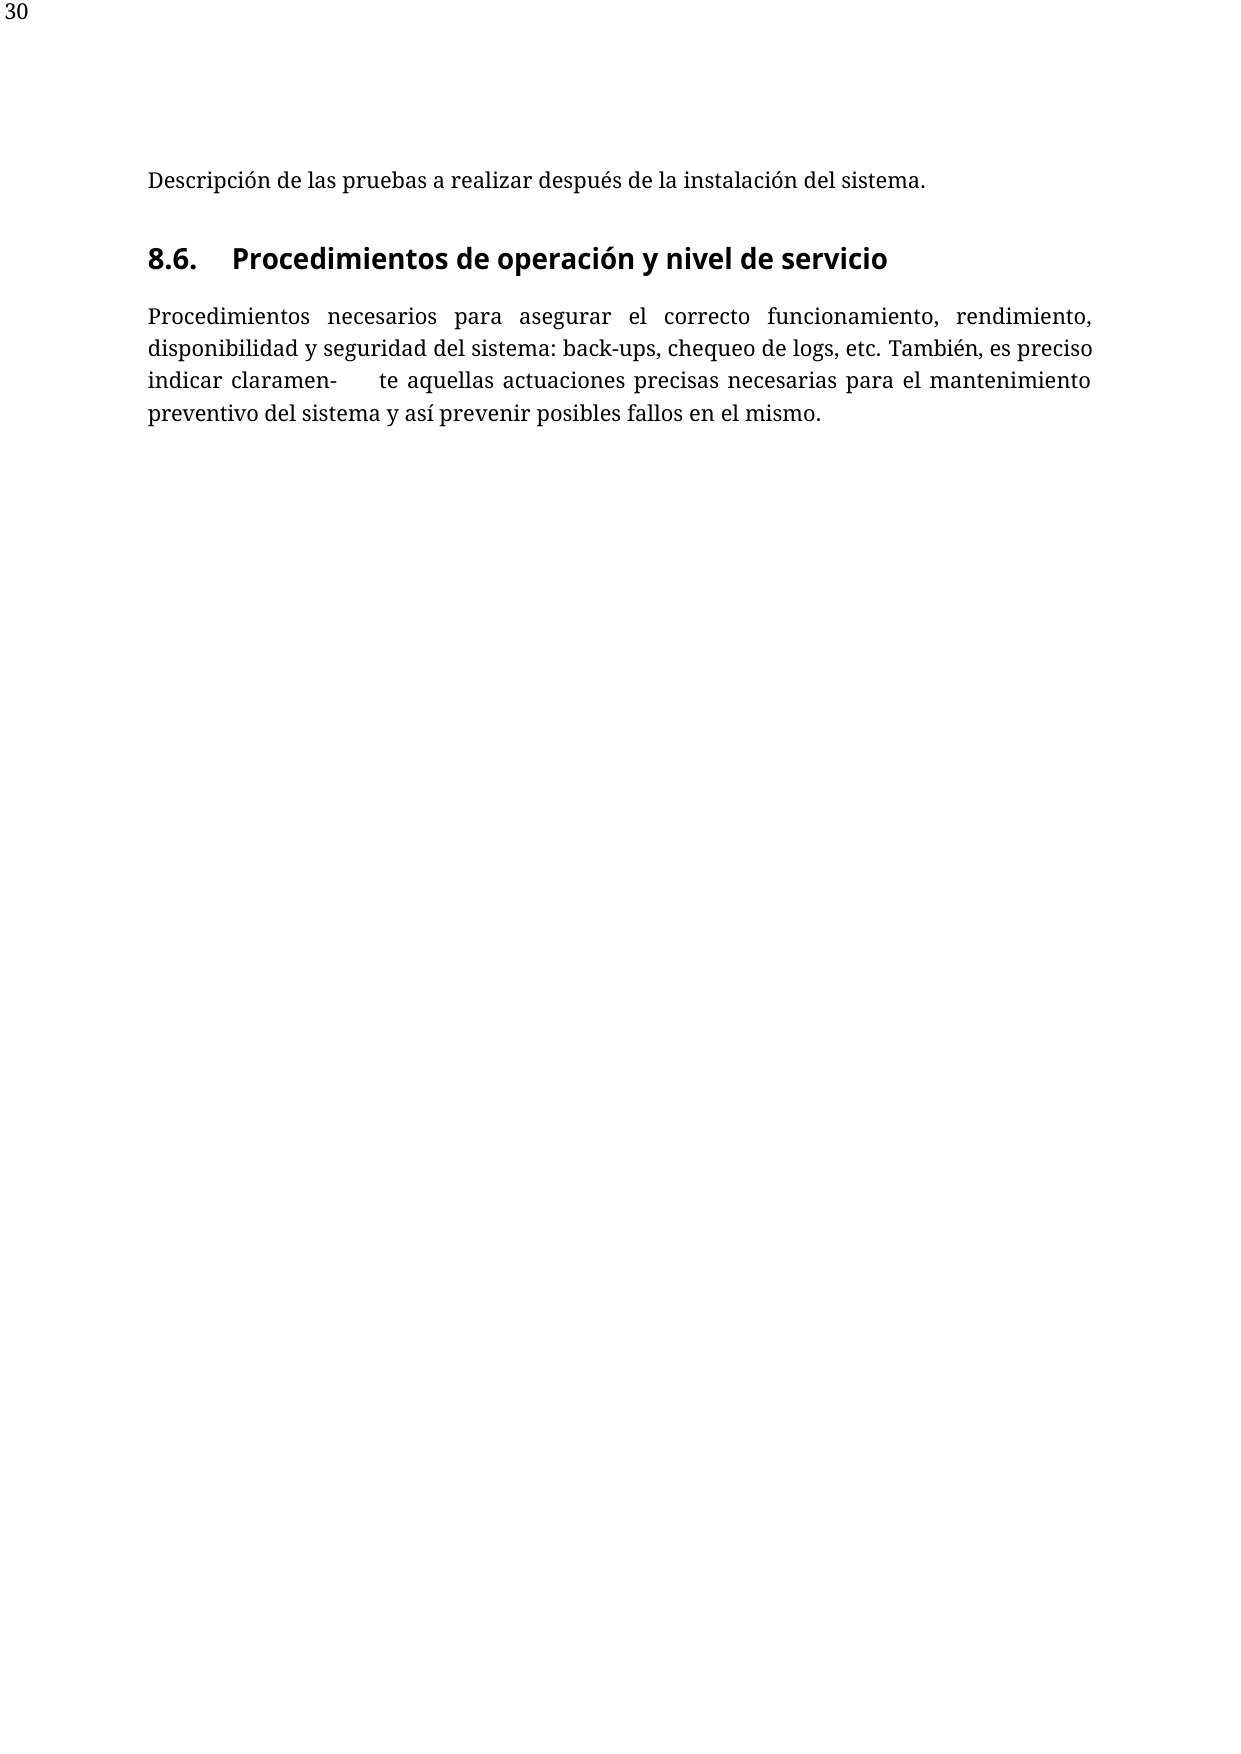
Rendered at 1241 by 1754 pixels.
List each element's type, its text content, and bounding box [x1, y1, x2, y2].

text Procedimientos necesarios para asegurar el correcto funcionamiento, rendimiento, disponibilidad y seguridad del sistema: back-ups, chequeo de logs, etc. También, es preciso indicar claramen- te aquellas actuaciones precisas necesarias para el mantenimiento preventivo del sistema y así prevenir posibles fallos en el mismo. [148, 301, 1093, 427]
text Descripción de las pruebas a realizar después de la instalación del sistema. [148, 164, 1105, 194]
subtitle Procedimientos de operación y nivel de servicio [148, 239, 1105, 278]
